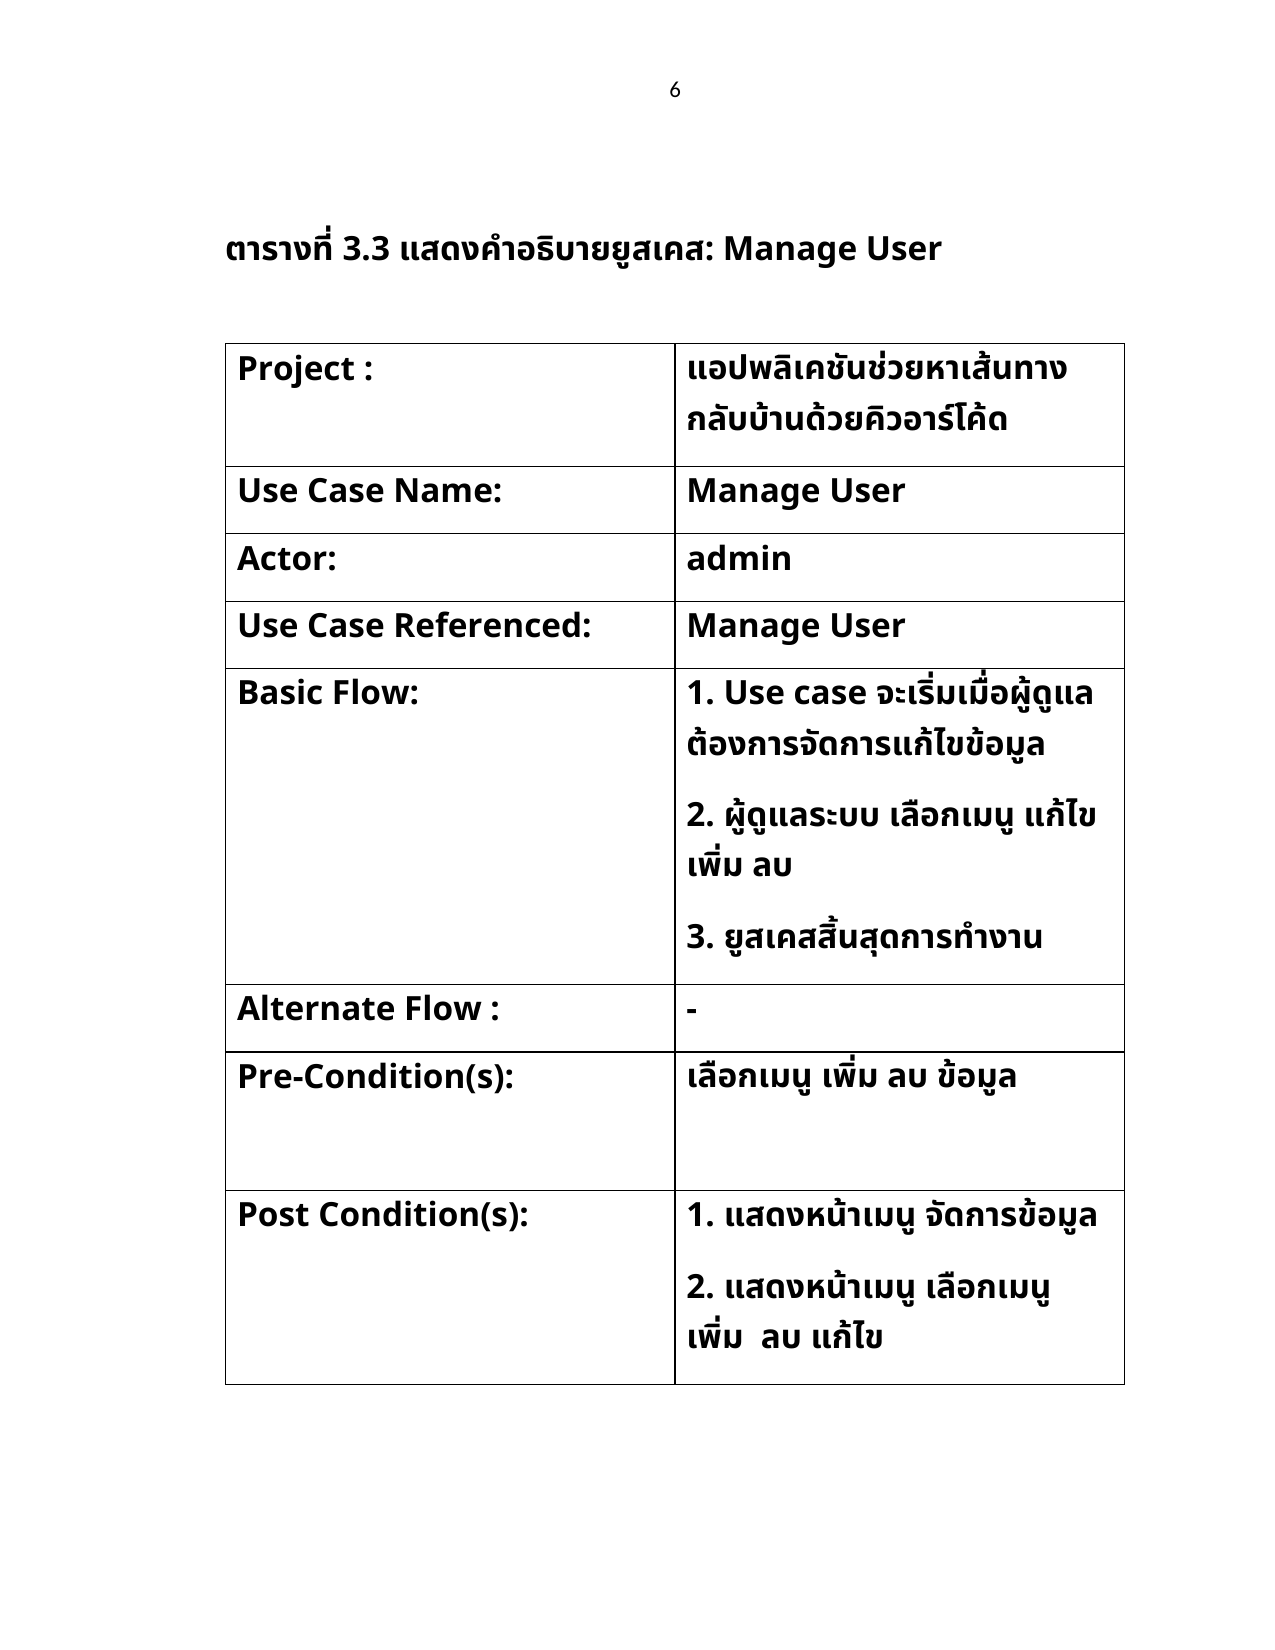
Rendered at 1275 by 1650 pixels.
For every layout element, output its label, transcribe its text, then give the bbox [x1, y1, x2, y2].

table_cell - [676, 985, 1124, 1051]
table_cell Pre-Condition(s): [226, 1053, 674, 1190]
table_cell 1. แสดงหน้าเมนู จัดการข้อมูล 2. แสดงหน้าเมนู เลือกเมนู เพิ่ม ลบ แก้ไข [676, 1191, 1124, 1384]
table_cell Alternate Flow : [226, 985, 674, 1051]
table_cell Actor: [226, 534, 674, 601]
table_cell 1. Use case จะเริ่มเมื่อผู้ดูแลต้องการจัดการแก้ไขข้อมูล 2. ผู้ดูแลระบบ เลือกเมนู แก้ไข เพิ่ม ลบ 3. ยูสเคสสิ้นสุดการทำงาน [676, 669, 1124, 984]
table_cell Manage User [676, 467, 1124, 533]
table_cell Basic Flow: [226, 669, 674, 984]
table_cell Manage User [676, 602, 1124, 668]
table_cell Use Case Name: [226, 467, 674, 533]
table_header Project : [226, 344, 674, 466]
table_header แอปพลิเคชันช่วยหาเส้นทางกลับบ้านด้วยคิวอาร์โค้ด [676, 344, 1124, 466]
table_cell admin [676, 534, 1124, 601]
table_cell Use Case Referenced: [226, 602, 674, 668]
table_cell Post Condition(s): [226, 1191, 674, 1384]
table_cell เลือกเมนู เพิ่ม ลบ ข้อมูล [676, 1053, 1124, 1190]
